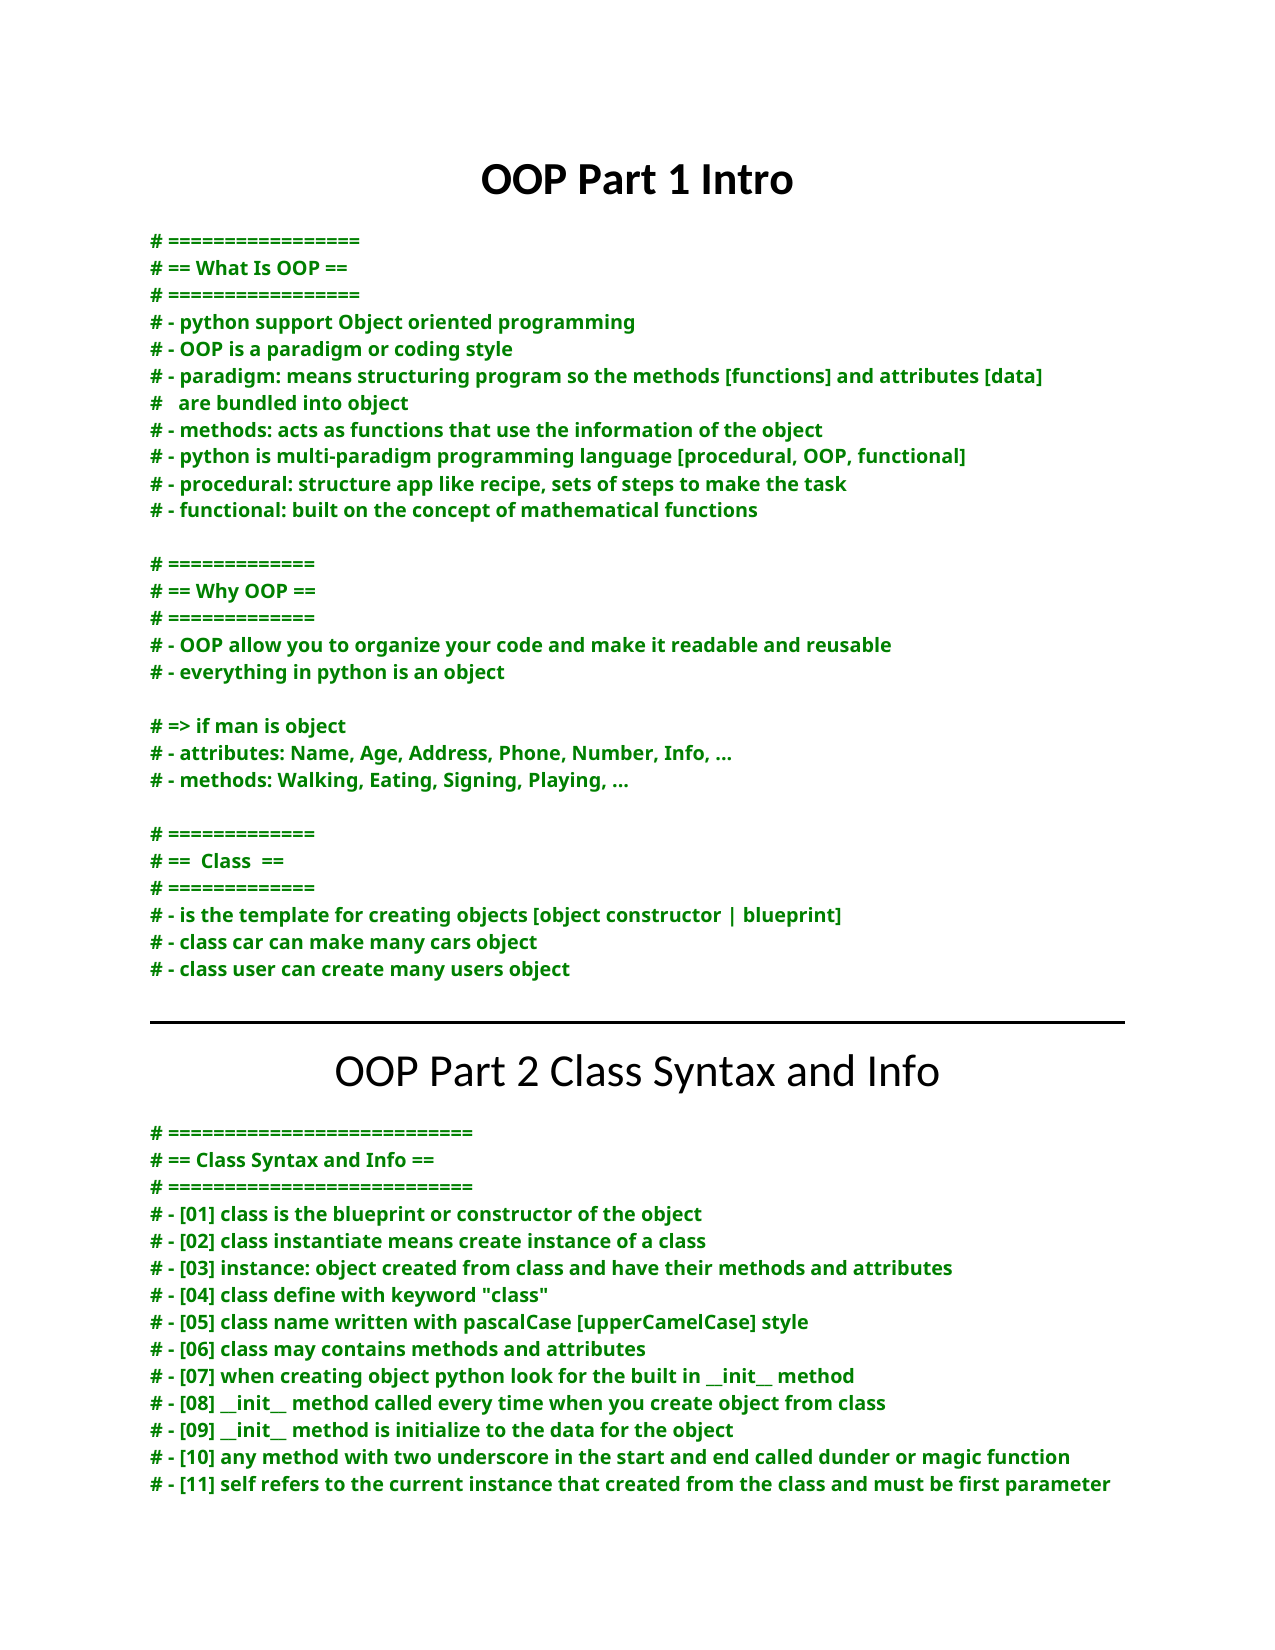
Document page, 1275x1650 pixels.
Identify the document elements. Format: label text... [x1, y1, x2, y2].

text # - is the template for creating objects [object constructor | blueprint] [150, 901, 1125, 928]
text # == Class Syntax and Info == [150, 1146, 1125, 1173]
text # - OOP is a paradigm or coding style [150, 335, 1125, 362]
text # - [06] class may contains methods and attributes [150, 1335, 1125, 1362]
text # => if man is object [150, 713, 1125, 739]
text # - [09] __init__ method is initialize to the data for the object [150, 1416, 1125, 1443]
text # - procedural: structure app like recipe, sets of steps to make the task [150, 470, 1125, 497]
text # =========================== [150, 1119, 1125, 1146]
text # ============= [150, 605, 1125, 632]
text # - methods: acts as functions that use the information of the object [150, 416, 1125, 443]
text # == Why OOP == [150, 578, 1125, 605]
text # ============= [150, 821, 1125, 847]
text # - [05] class name written with pascalCase [upperCamelCase] style [150, 1308, 1125, 1335]
text # - [08] __init__ method called every time when you create object from class [150, 1389, 1125, 1416]
text # == Class == [150, 847, 1125, 874]
text # - attributes: Name, Age, Address, Phone, Number, Info, ... [150, 739, 1125, 767]
text # == What Is OOP == [150, 254, 1125, 281]
text # - class car can make many cars object [150, 928, 1125, 955]
text # ============= [150, 551, 1125, 578]
text # - [04] class define with keyword "class" [150, 1281, 1125, 1308]
text # ============= [150, 874, 1125, 901]
text # - python is multi-paradigm programming language [procedural, OOP, functional] [150, 443, 1125, 470]
text # - everything in python is an object [150, 659, 1125, 686]
text # - paradigm: means structuring program so the methods [functions] and attributes [data] [150, 362, 1125, 389]
text # =========================== [150, 1173, 1125, 1200]
text # - [10] any method with two underscore in the start and end called dunder or magic function [150, 1443, 1125, 1470]
text OOP Part 2 Class Syntax and Info [150, 1042, 1125, 1098]
text # - python support Object oriented programming [150, 308, 1125, 335]
text # - methods: Walking, Eating, Signing, Playing, ... [150, 767, 1125, 793]
text # - [11] self refers to the current instance that created from the class and must be first parameter [150, 1470, 1125, 1497]
text # - [02] class instantiate means create instance of a class [150, 1227, 1125, 1254]
text # are bundled into object [150, 389, 1125, 416]
text # - OOP allow you to organize your code and make it readable and reusable [150, 632, 1125, 659]
text # ================= [150, 281, 1125, 308]
text # ================= [150, 227, 1125, 254]
text # - [01] class is the blueprint or constructor of the object [150, 1200, 1125, 1227]
text # - class user can create many users object [150, 955, 1125, 982]
text # - [07] when creating object python look for the built in __init__ method [150, 1362, 1125, 1389]
text OOP Part 1 Intro [150, 150, 1125, 206]
text # - [03] instance: object created from class and have their methods and attributes [150, 1254, 1125, 1281]
text # - functional: built on the concept of mathematical functions [150, 497, 1125, 524]
